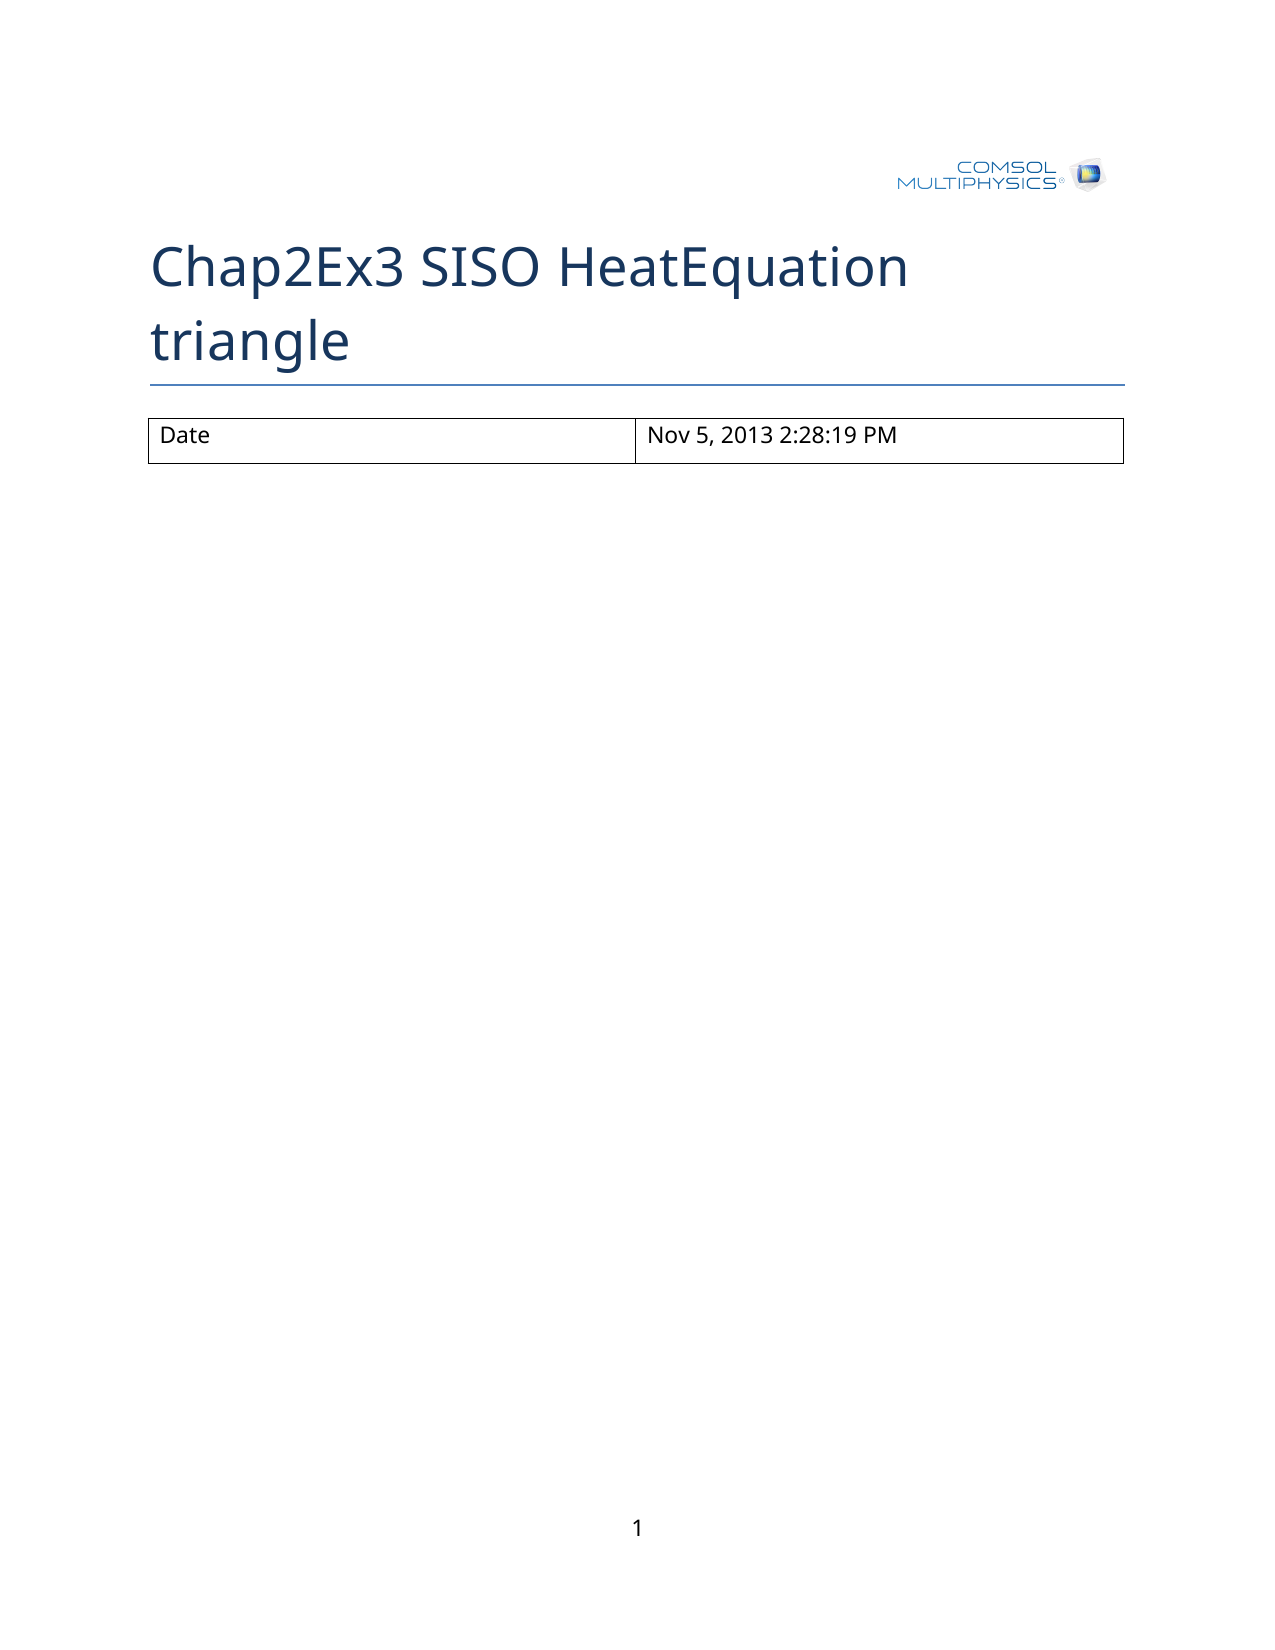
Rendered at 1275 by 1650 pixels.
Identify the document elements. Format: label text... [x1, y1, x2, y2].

title Chap2Ex3 SISO HeatEquation triangle [150, 228, 1125, 384]
picture [877, 150, 1125, 203]
table_header Date [149, 419, 635, 462]
table_header Nov 5, 2013 2:28:19 PM [636, 419, 1123, 462]
